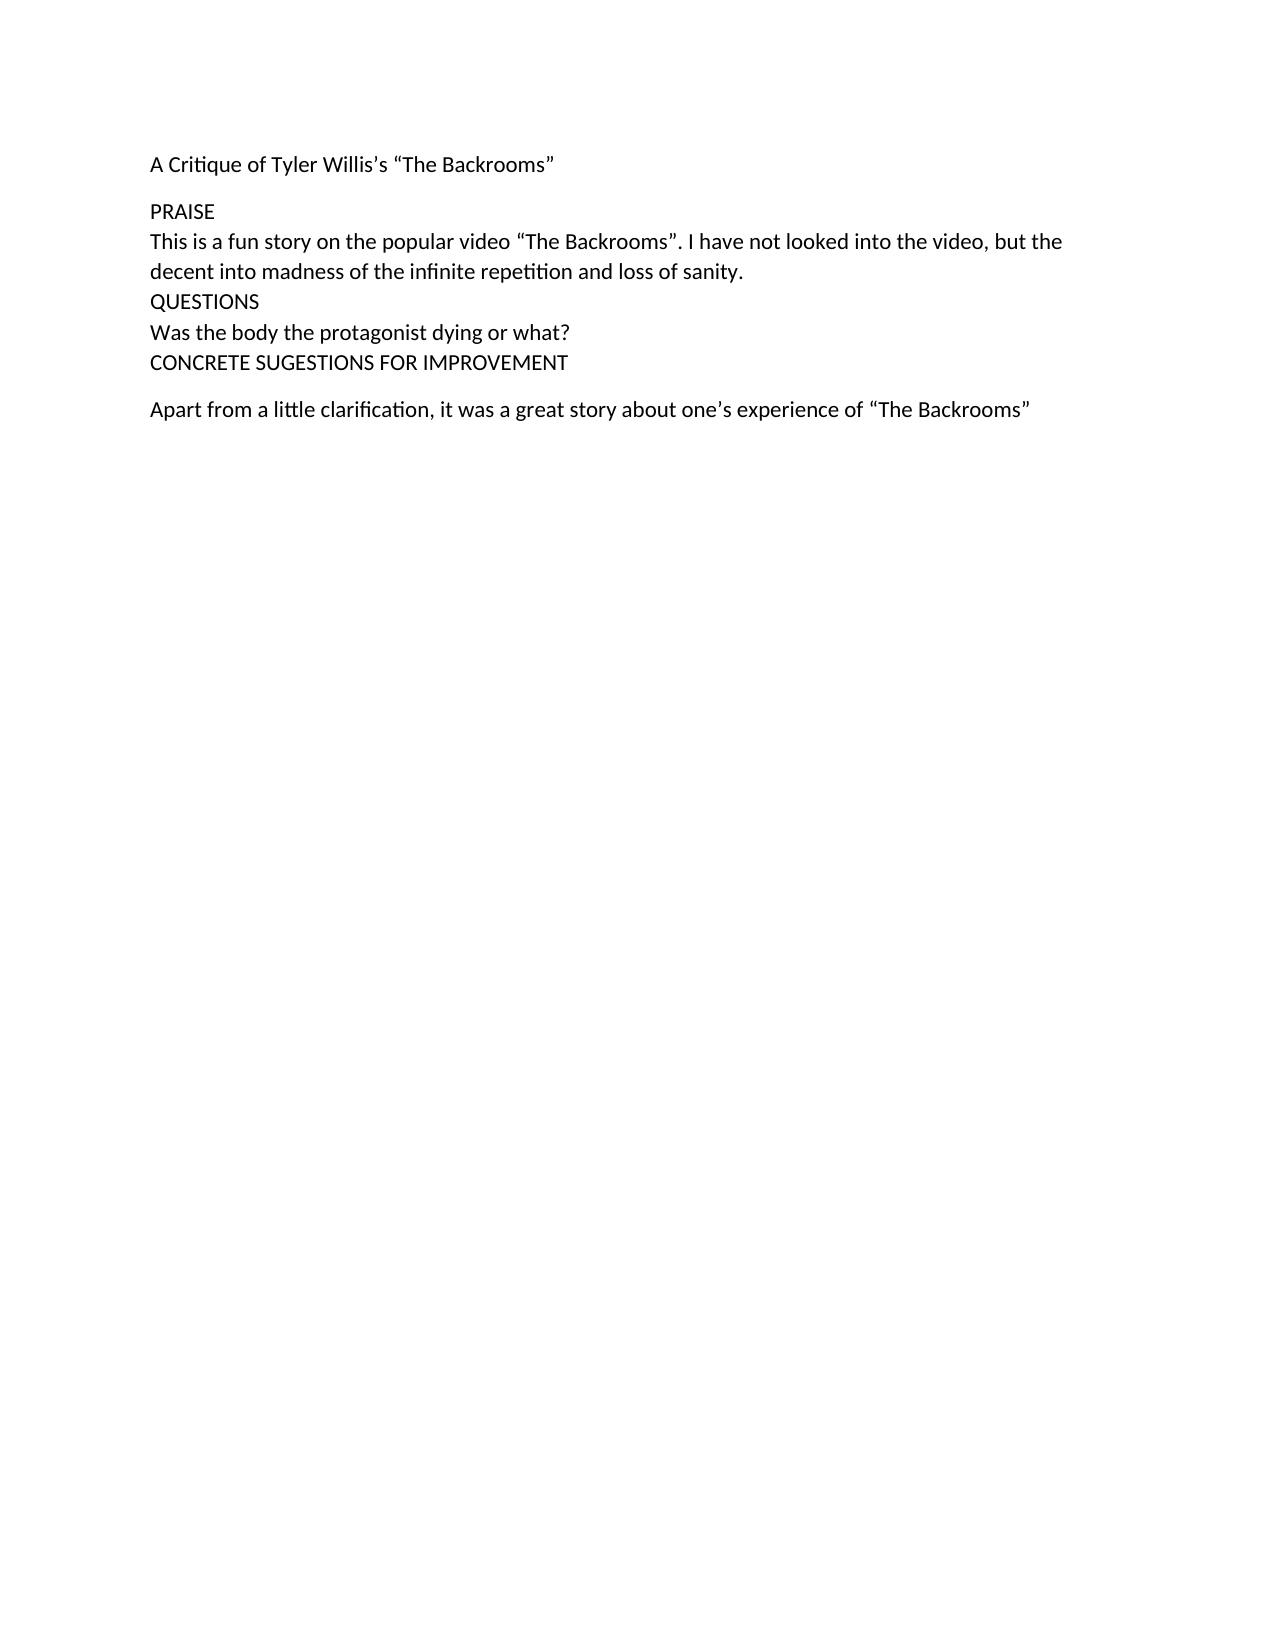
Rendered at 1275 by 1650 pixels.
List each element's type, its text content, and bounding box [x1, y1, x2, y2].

text Apart from a little clarification, it was a great story about one’s experience of “The Backrooms” [150, 395, 1125, 423]
text A Critique of Tyler Willis’s “The Backrooms” [150, 150, 1125, 178]
text PRAISE This is a fun story on the popular video “The Backrooms”. I have not looked into the video, but the decent into madness of the infinite repetition and loss of sanity. QUESTIONS Was the body the protagonist dying or what? CONCRETE SUGESTIONS FOR IMPROVEMENT [150, 197, 1125, 376]
